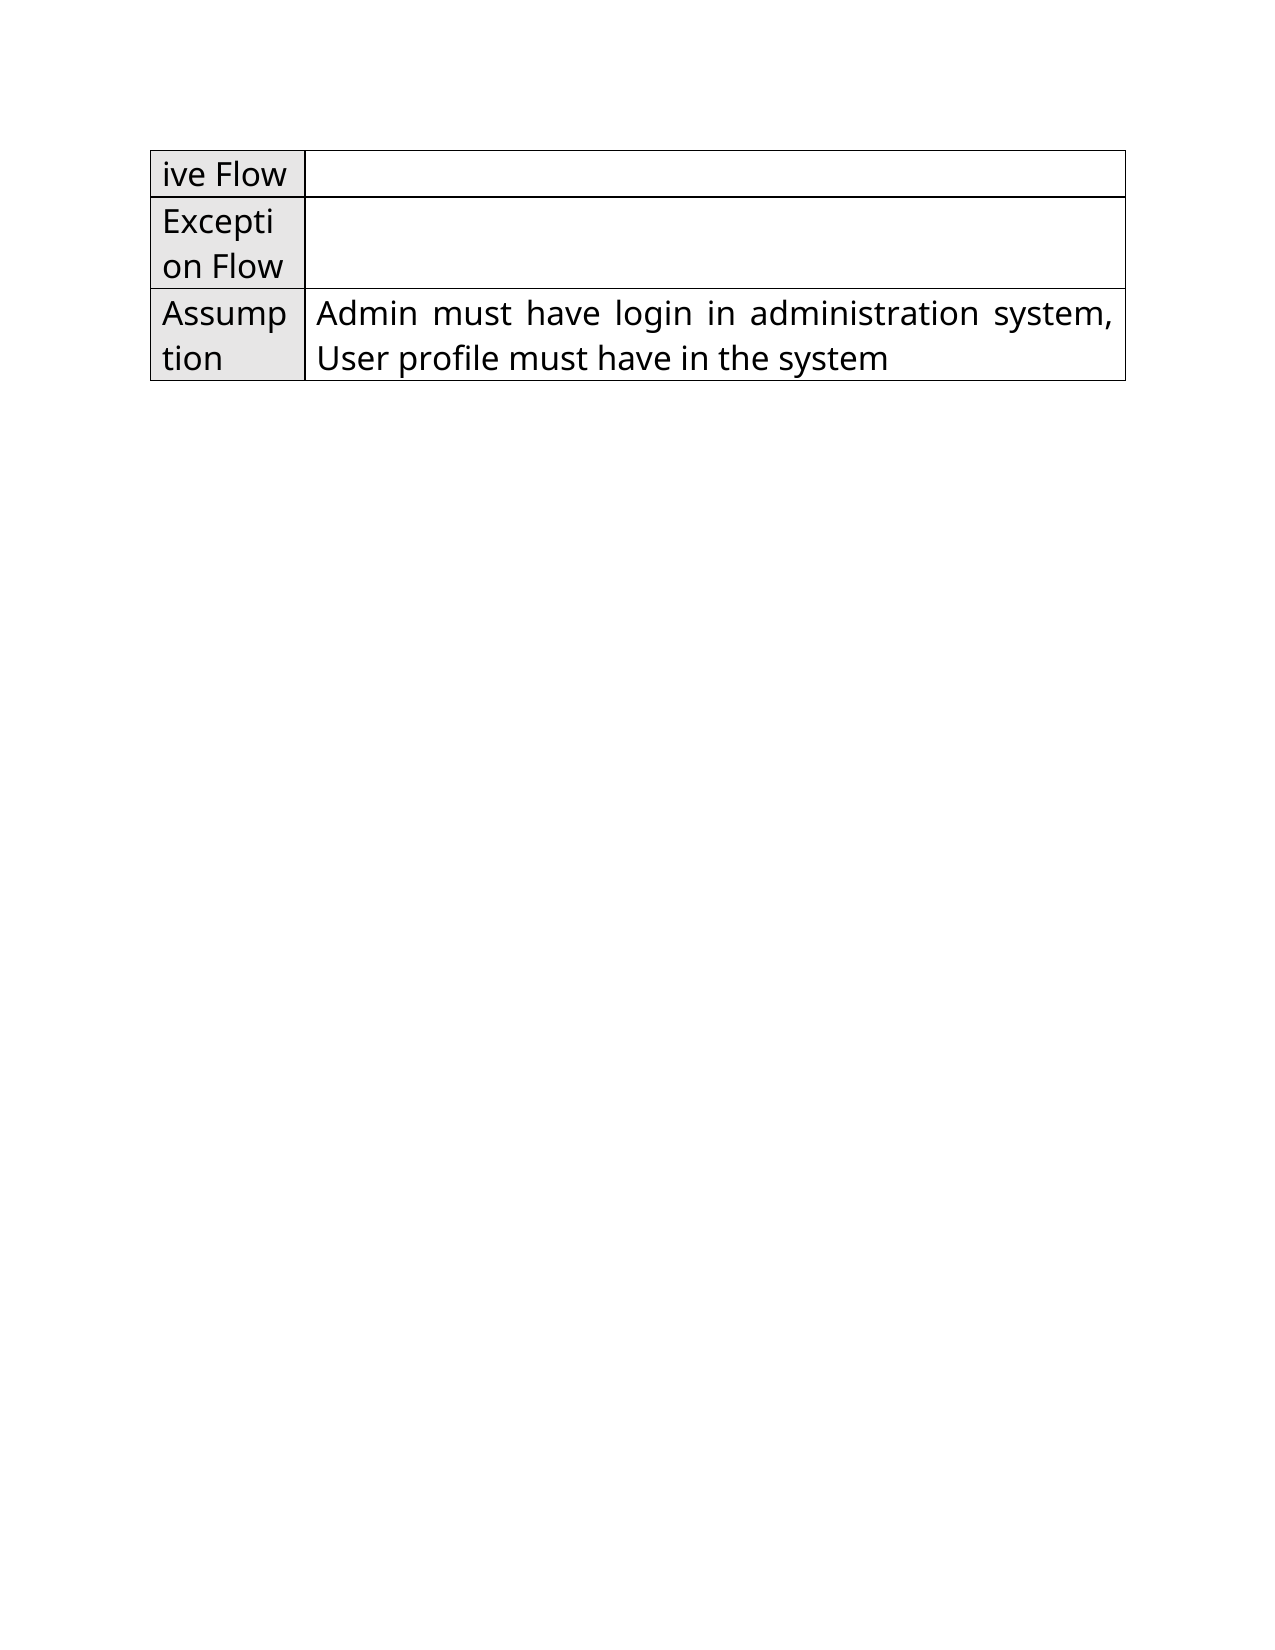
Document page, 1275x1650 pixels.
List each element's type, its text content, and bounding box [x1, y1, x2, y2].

table_cell [306, 198, 1125, 288]
table_cell [306, 151, 1125, 196]
table_cell Admin must have login in administration system, User profile must have in the system [306, 289, 1125, 380]
table_cell Assumption [151, 289, 304, 380]
table_cell Exception Flow [151, 198, 304, 288]
table_cell Alternative Flow [151, 151, 304, 196]
